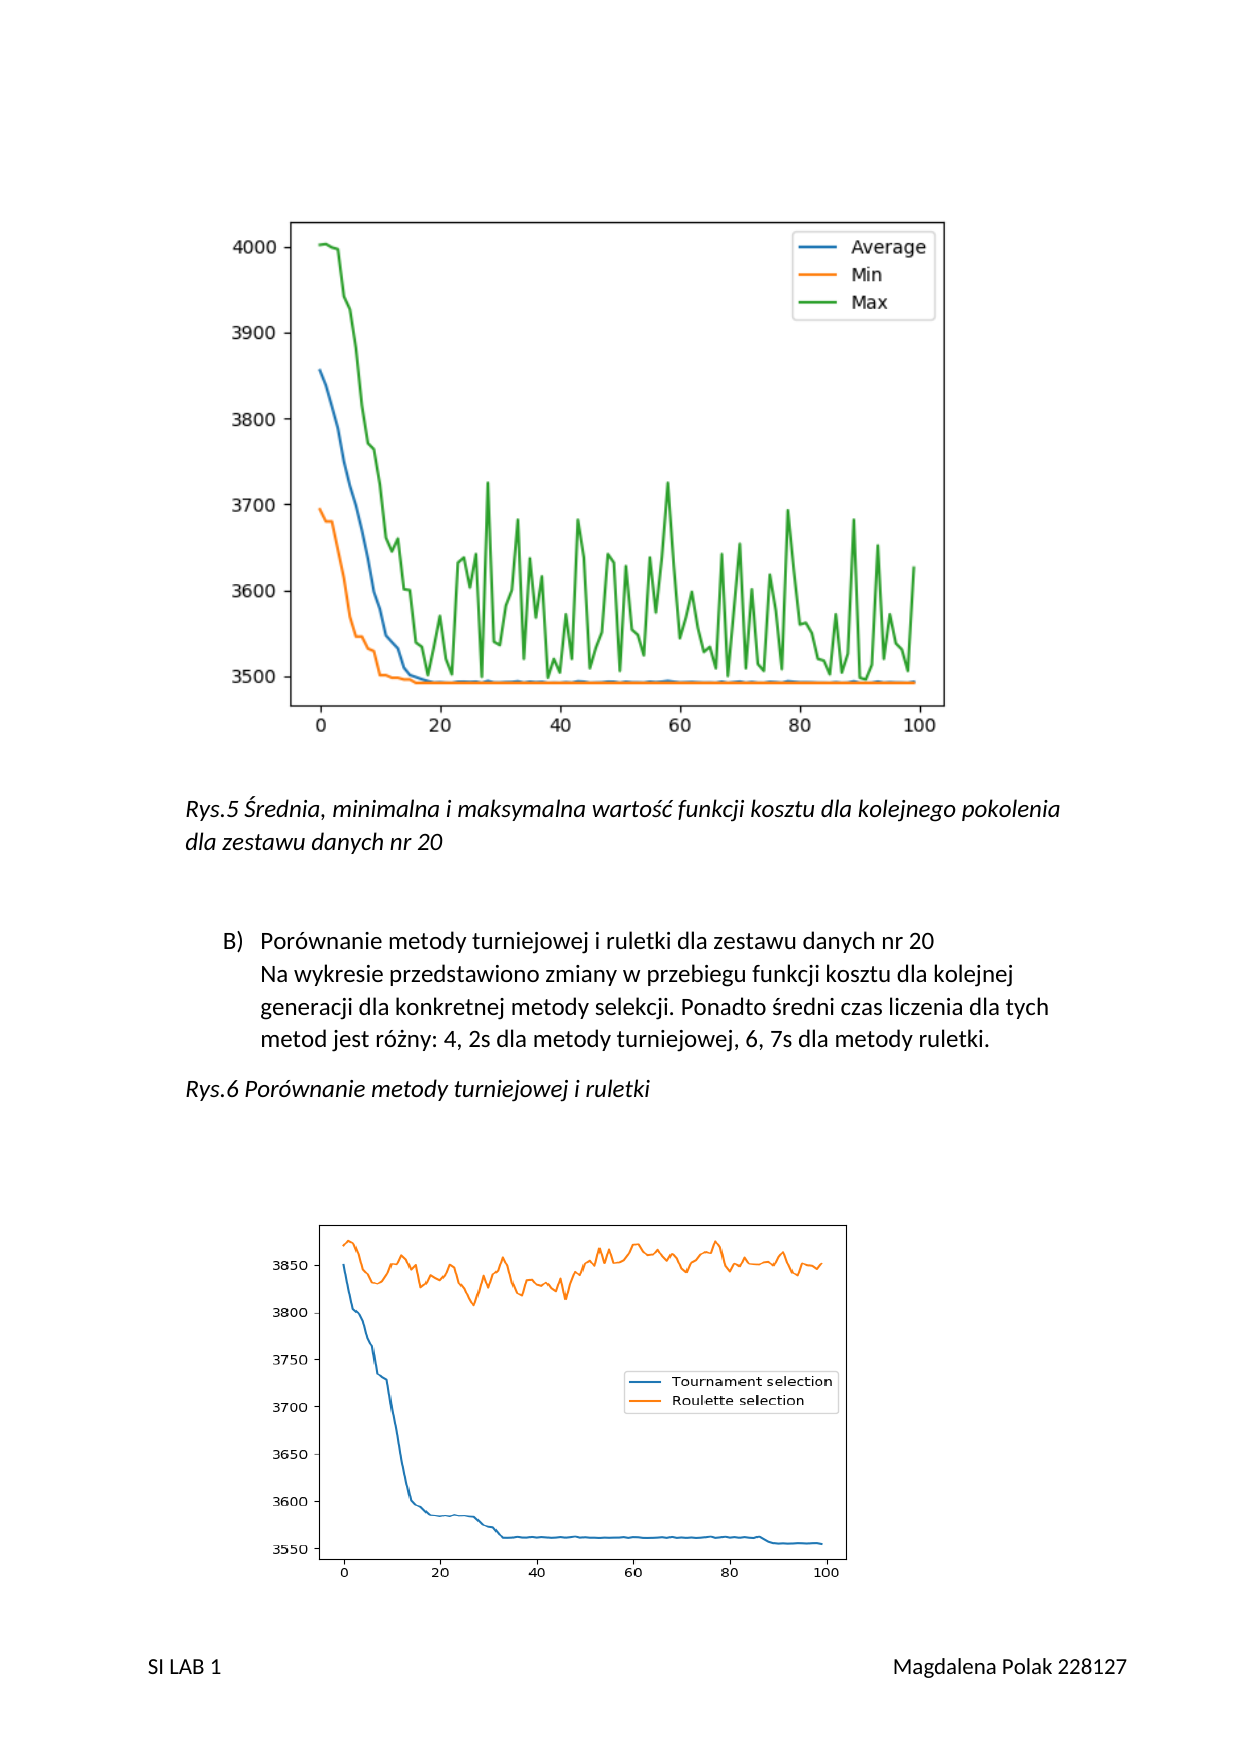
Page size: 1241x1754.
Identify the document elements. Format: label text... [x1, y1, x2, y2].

list Na wykresie przedstawiono zmiany w przebiegu funkcji kosztu dla kolejnej generacji dla konkretnej metody selekcji. Ponadto średni czas liczenia dla tych metod jest różny: 4, 2s dla metody turniejowej, 6, 7s dla metody ruletki. [260, 958, 1093, 1054]
list Porównanie metody turniejowej i ruletki dla zestawu danych nr 20 [223, 925, 1093, 955]
text Rys.5 Średnia, minimalna i maksymalna wartość funkcji kosztu dla kolejnego pokolenia dla zestawu danych nr 20 [185, 793, 1093, 856]
picture [185, 147, 1028, 774]
text Rys.6 Porównanie metody turniejowej i ruletki [185, 1073, 1093, 1104]
picture [235, 1173, 910, 1602]
